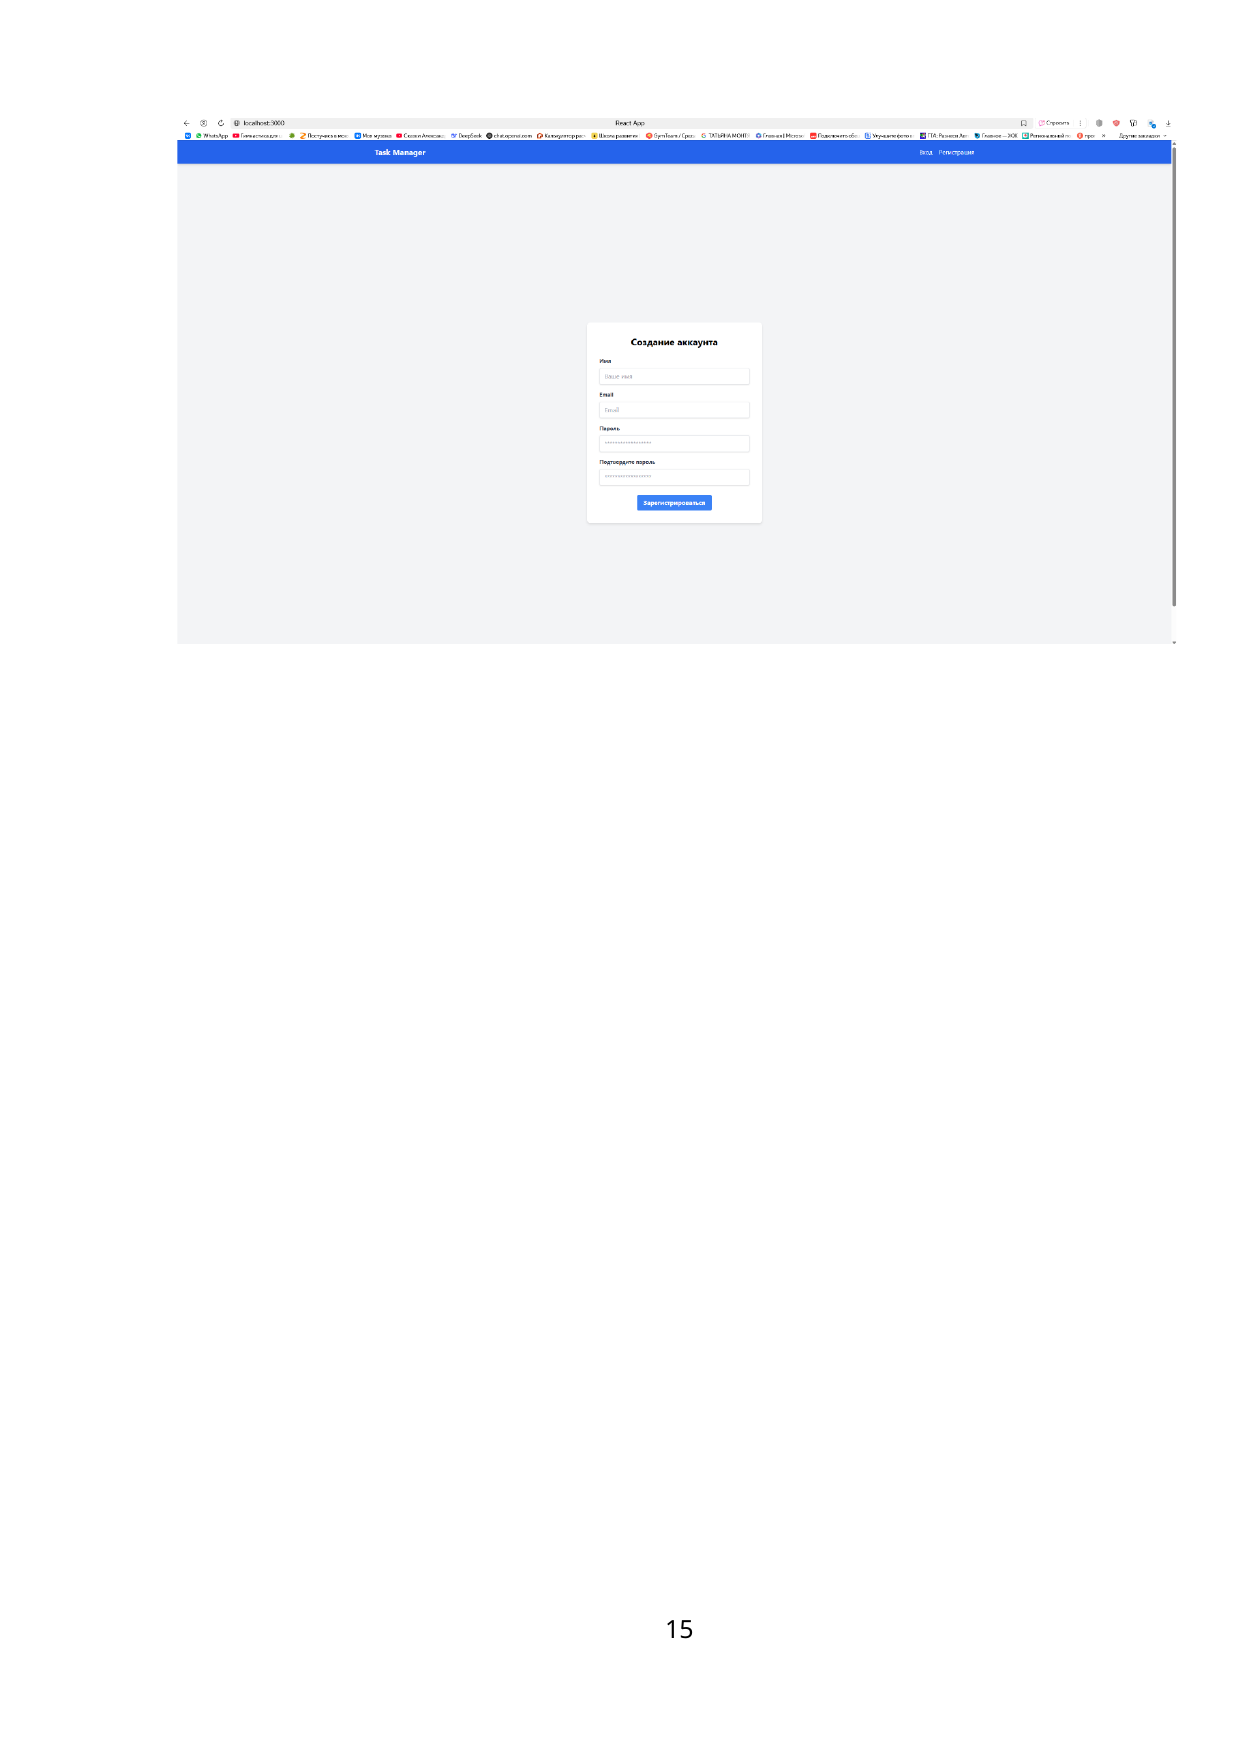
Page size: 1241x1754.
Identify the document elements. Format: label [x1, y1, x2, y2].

picture [177, 118, 1177, 644]
